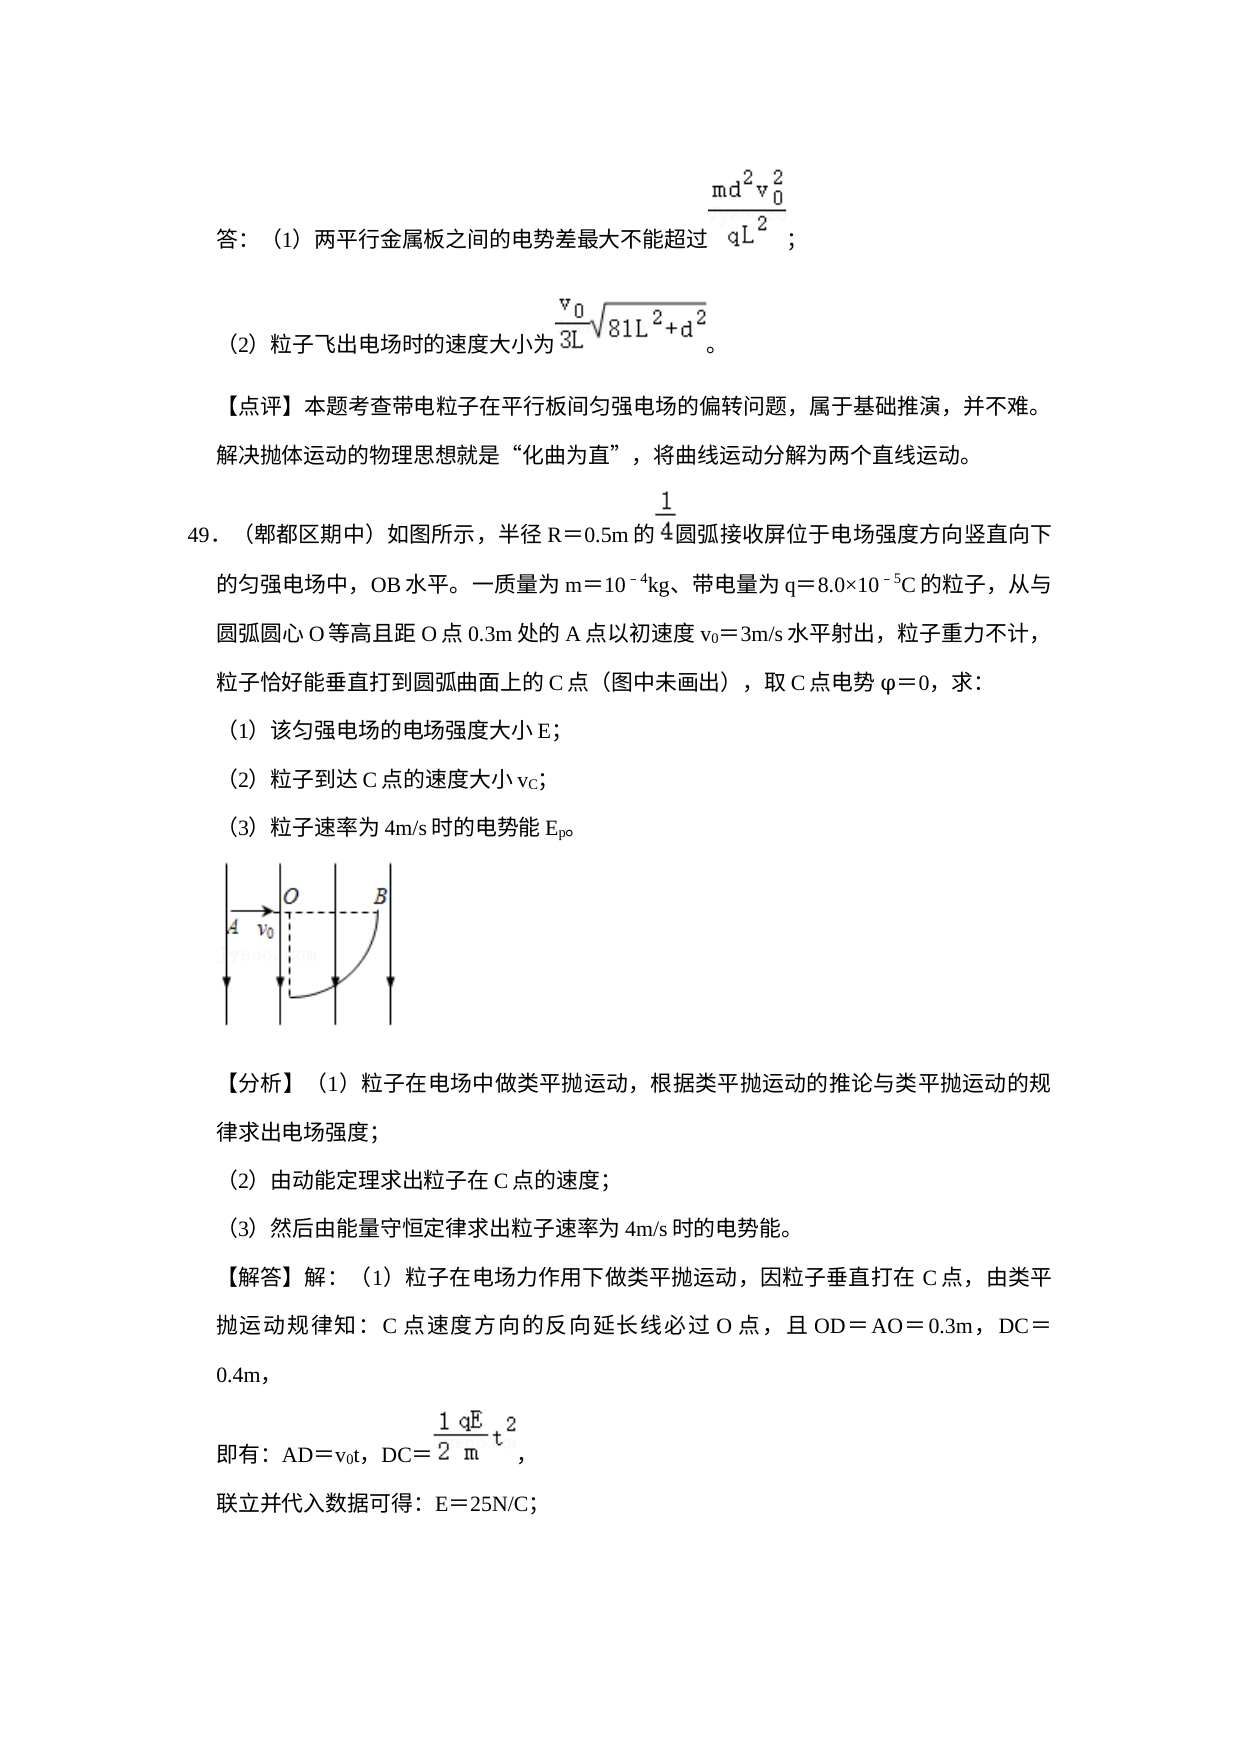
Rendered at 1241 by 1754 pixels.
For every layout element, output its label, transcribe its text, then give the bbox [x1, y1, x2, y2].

text 【解答】解：（1）粒子在电场力作用下做类平抛运动，因粒子垂直打在C点，由类平抛运动规律知：C点速度方向的反向延长线必过O点，且OD＝AO＝0.3m，DC＝0.4m， [216, 1259, 1053, 1389]
text 即有：AD＝v0t，DC＝， [216, 1405, 1053, 1470]
text （2）粒子到达C点的速度大小vC； [216, 761, 1053, 794]
text 联立并代入数据可得：E＝25N/C； [216, 1486, 1053, 1518]
picture [555, 288, 707, 353]
text 【分析】（1）粒子在电场中做类平抛运动，根据类平抛运动的推论与类平抛运动的规律求出电场强度； [216, 1065, 1053, 1147]
text （2）粒子飞出电场时的速度大小为。 [216, 275, 1053, 373]
text （2）由动能定理求出粒子在C点的速度； [216, 1162, 1053, 1195]
text 答：（1）两平行金属板之间的电势差最大不能超过； [216, 162, 1053, 259]
text （1）该匀强电场的电场强度大小E； [216, 713, 1053, 745]
picture [433, 1406, 517, 1463]
text （3）粒子速率为4m/s时的电势能Ep。 [216, 809, 1053, 842]
text 【点评】本题考查带电粒子在平行板间匀强电场的偏转问题，属于基础推演，并不难。解决抛体运动的物理思想就是“化曲为直”，将曲线运动分解为两个直线运动。 [216, 389, 1053, 470]
picture [655, 487, 676, 543]
text 49．（郫都区期中）如图所示，半径R＝0.5m的圆弧接收屏位于电场强度方向竖直向下的匀强电场中，OB水平。一质量为m＝10﹣4kg、带电量为q＝8.0×10﹣5C的粒子，从与圆弧圆心O等高且距O点0.3m处的A点以初速度v0＝3m/s水平射出，粒子重力不计，粒子恰好能垂直打到圆弧曲面上的C点（图中未画出），取C点电势φ＝0，求： [187, 486, 1053, 697]
picture [216, 857, 401, 1030]
text （3）然后由能量守恒定律求出粒子速率为4m/s时的电势能。 [216, 1211, 1053, 1243]
picture [708, 167, 787, 248]
